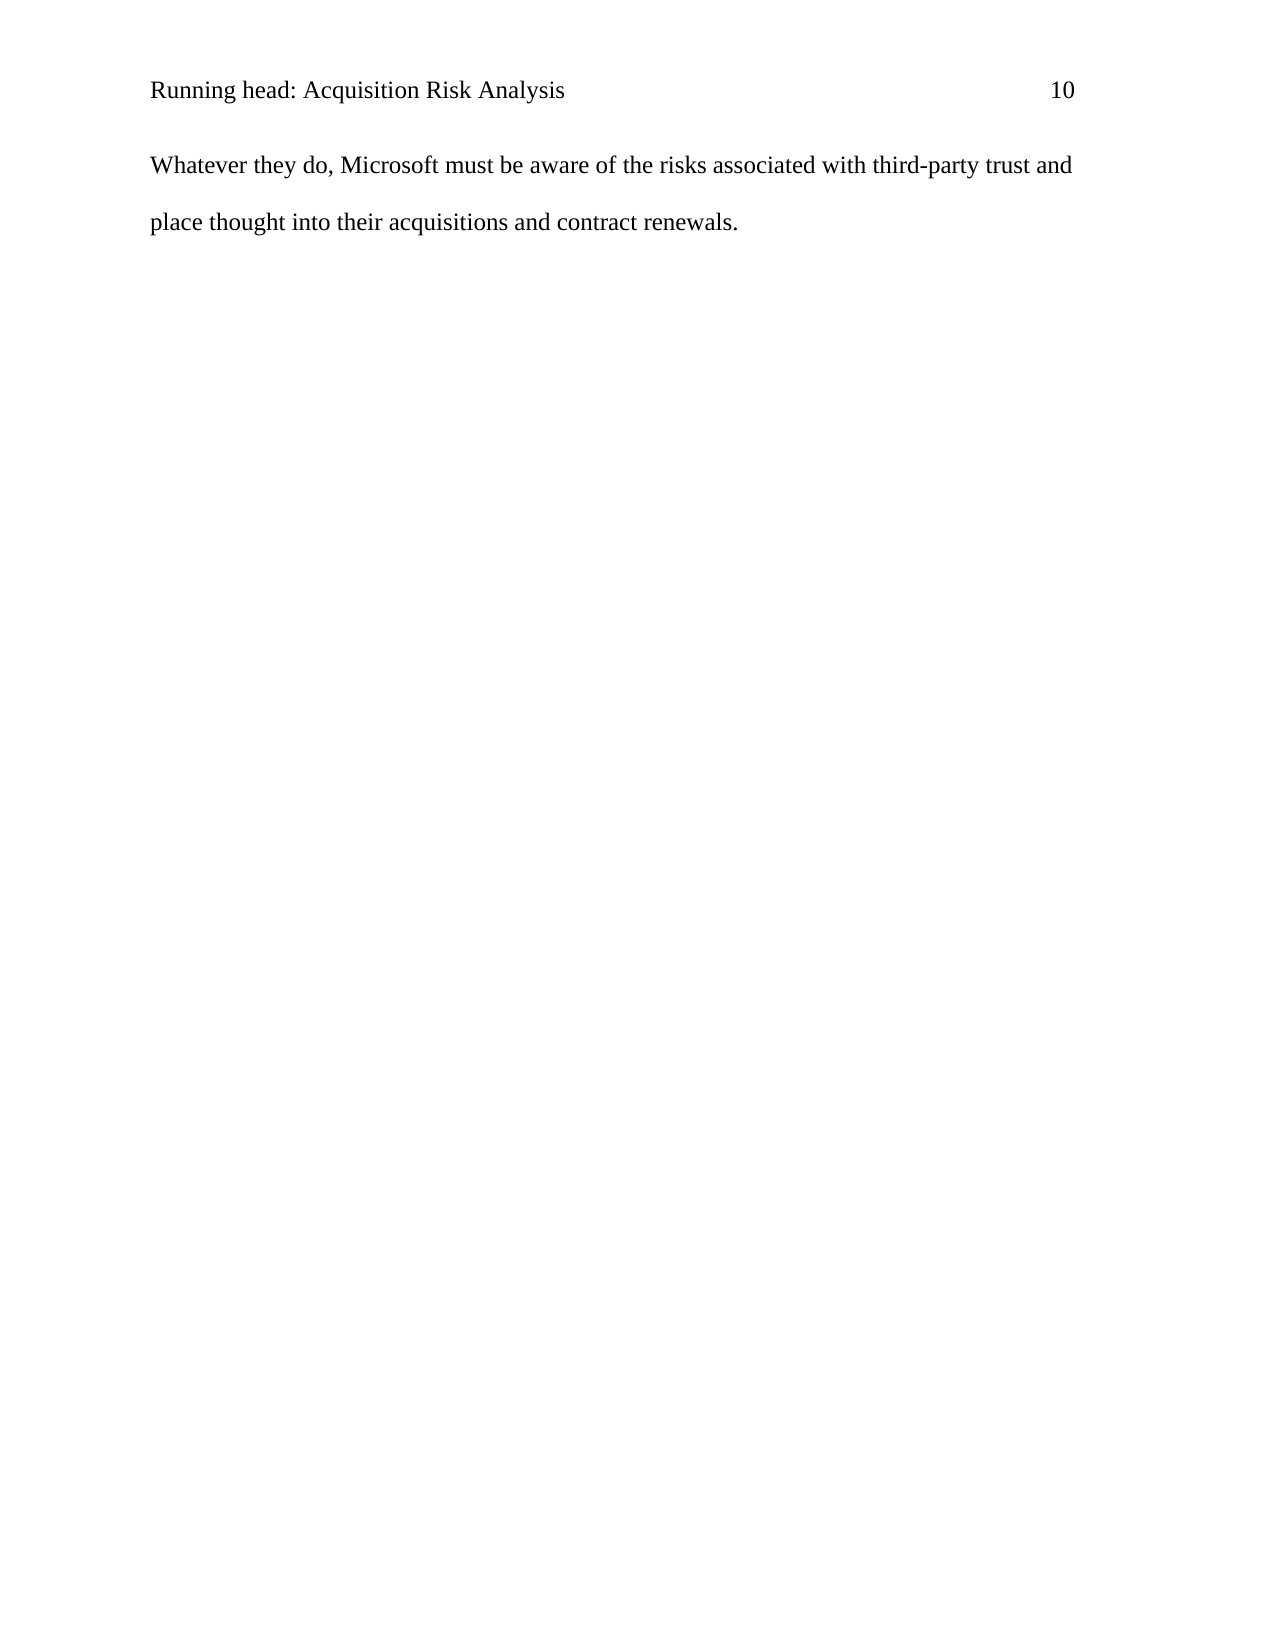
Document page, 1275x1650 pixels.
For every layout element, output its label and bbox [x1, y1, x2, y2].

text [150, 150, 1125, 236]
